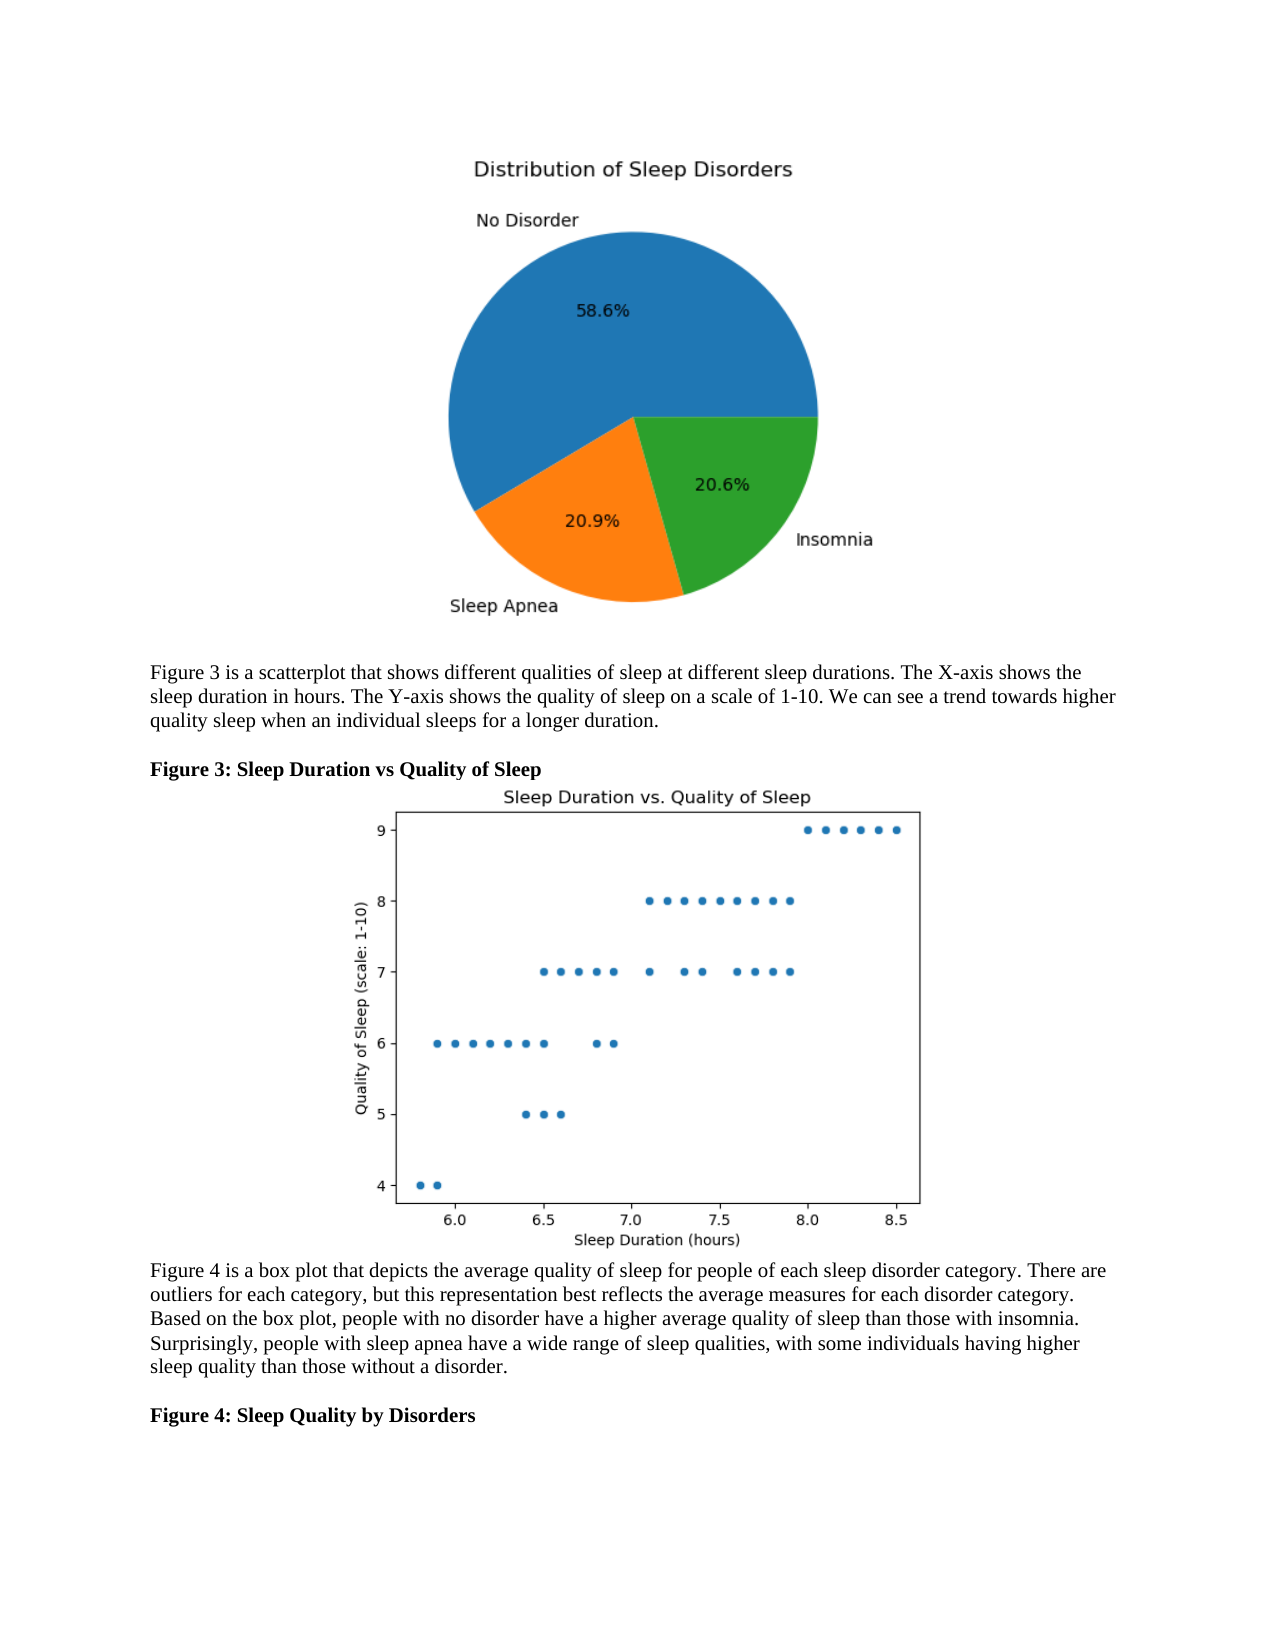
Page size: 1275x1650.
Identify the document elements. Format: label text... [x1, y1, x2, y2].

picture [345, 780, 930, 1259]
text Figure 3 is a scatterplot that shows different qualities of sleep at different sleep durations. The X-axis shows the sleep duration in hours. The Y-axis shows the quality of sleep on a scale of 1-10. We can see a trend towards higher quality sleep when an individual sleeps for a longer duration. [150, 660, 1125, 732]
text Figure 3: Sleep Duration vs Quality of Sleep [150, 757, 1125, 781]
text Figure 4: Sleep Quality by Disorders [150, 1403, 1125, 1427]
picture [390, 150, 885, 661]
text Figure 4 is a box plot that depicts the average quality of sleep for people of each sleep disorder category. There are outliers for each category, but this representation best reflects the average measures for each disorder category. Based on the box plot, people with no disorder have a higher average quality of sleep than those with insomnia. Surprisingly, people with sleep apnea have a wide range of sleep qualities, with some individuals having higher sleep quality than those without a disorder. [150, 1258, 1125, 1378]
